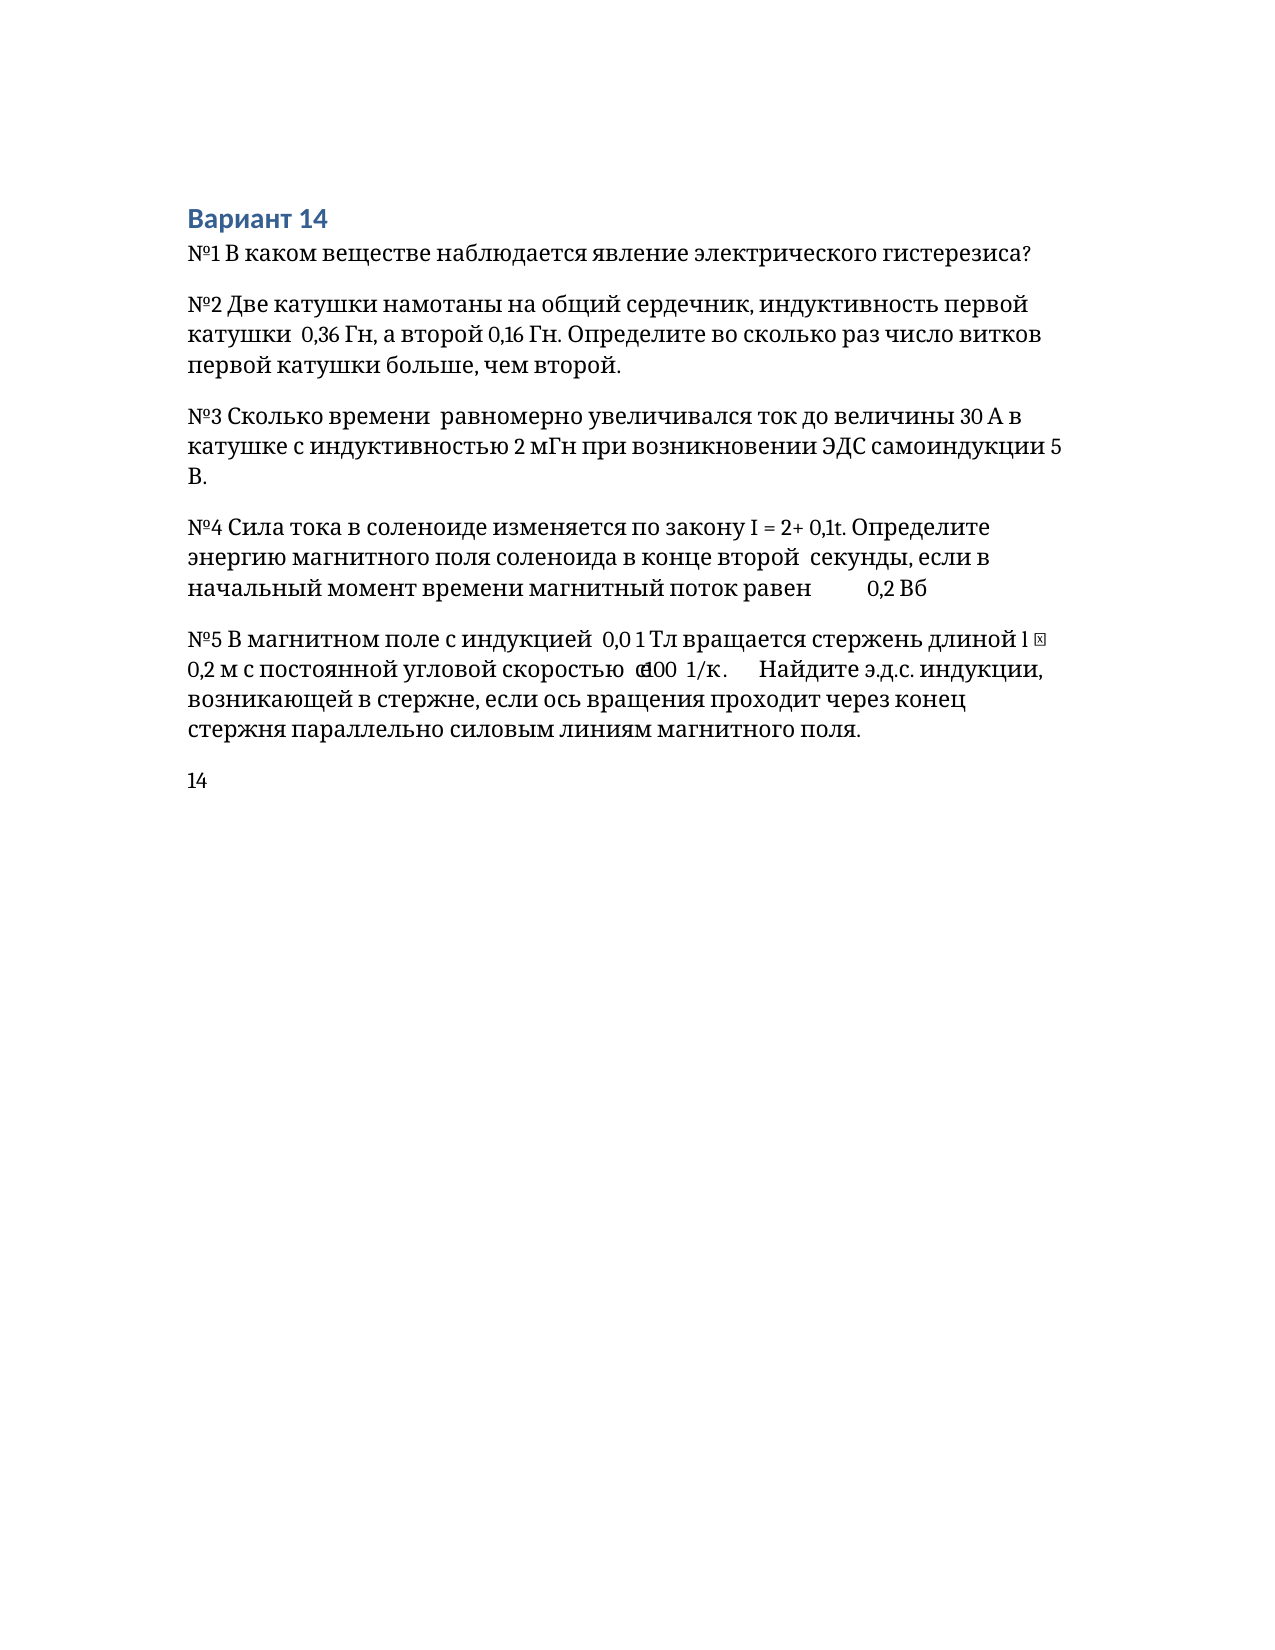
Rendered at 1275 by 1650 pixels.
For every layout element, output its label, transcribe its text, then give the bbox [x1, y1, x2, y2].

table_cell 14 [176, 768, 1076, 819]
table_header №1 В каком веществе наблюдается явление электрического гистерезиса? [176, 241, 1076, 292]
table_cell №4 Сила тока в соленоиде изменяется по закону I = 2+ 0,1t. Определите энергию магнитного поля соленоида в конце второй секунды, если в начальный момент времени магнитный поток равен 0,2 Вб [176, 515, 1076, 626]
subtitle Вариант 14 [187, 200, 1087, 236]
table_cell №3 Сколько времени равномерно увеличивался ток до величины 30 А в катушке с индуктивностью 2 мГн при возникновении ЭДС самоиндукции 5 В. [176, 404, 1076, 515]
table_cell №2 Две катушки намотаны на общий сердечник, индуктивность первой катушки 0,36 Гн, а второй 0,16 Гн. Определите во сколько раз число витков первой катушки больше, чем второй. [176, 292, 1076, 403]
table_cell №5 В магнитном поле с индукцией 0,0 1 Тл вращается стержень длиной l  0,2 м с постоянной угловой скоростью   100 1/сек . Найдите э.д.с. индукции, возникающей в стержне, если ось вращения проходит через конец стержня параллельно силовым линиям магнитного поля. [176, 626, 1076, 768]
